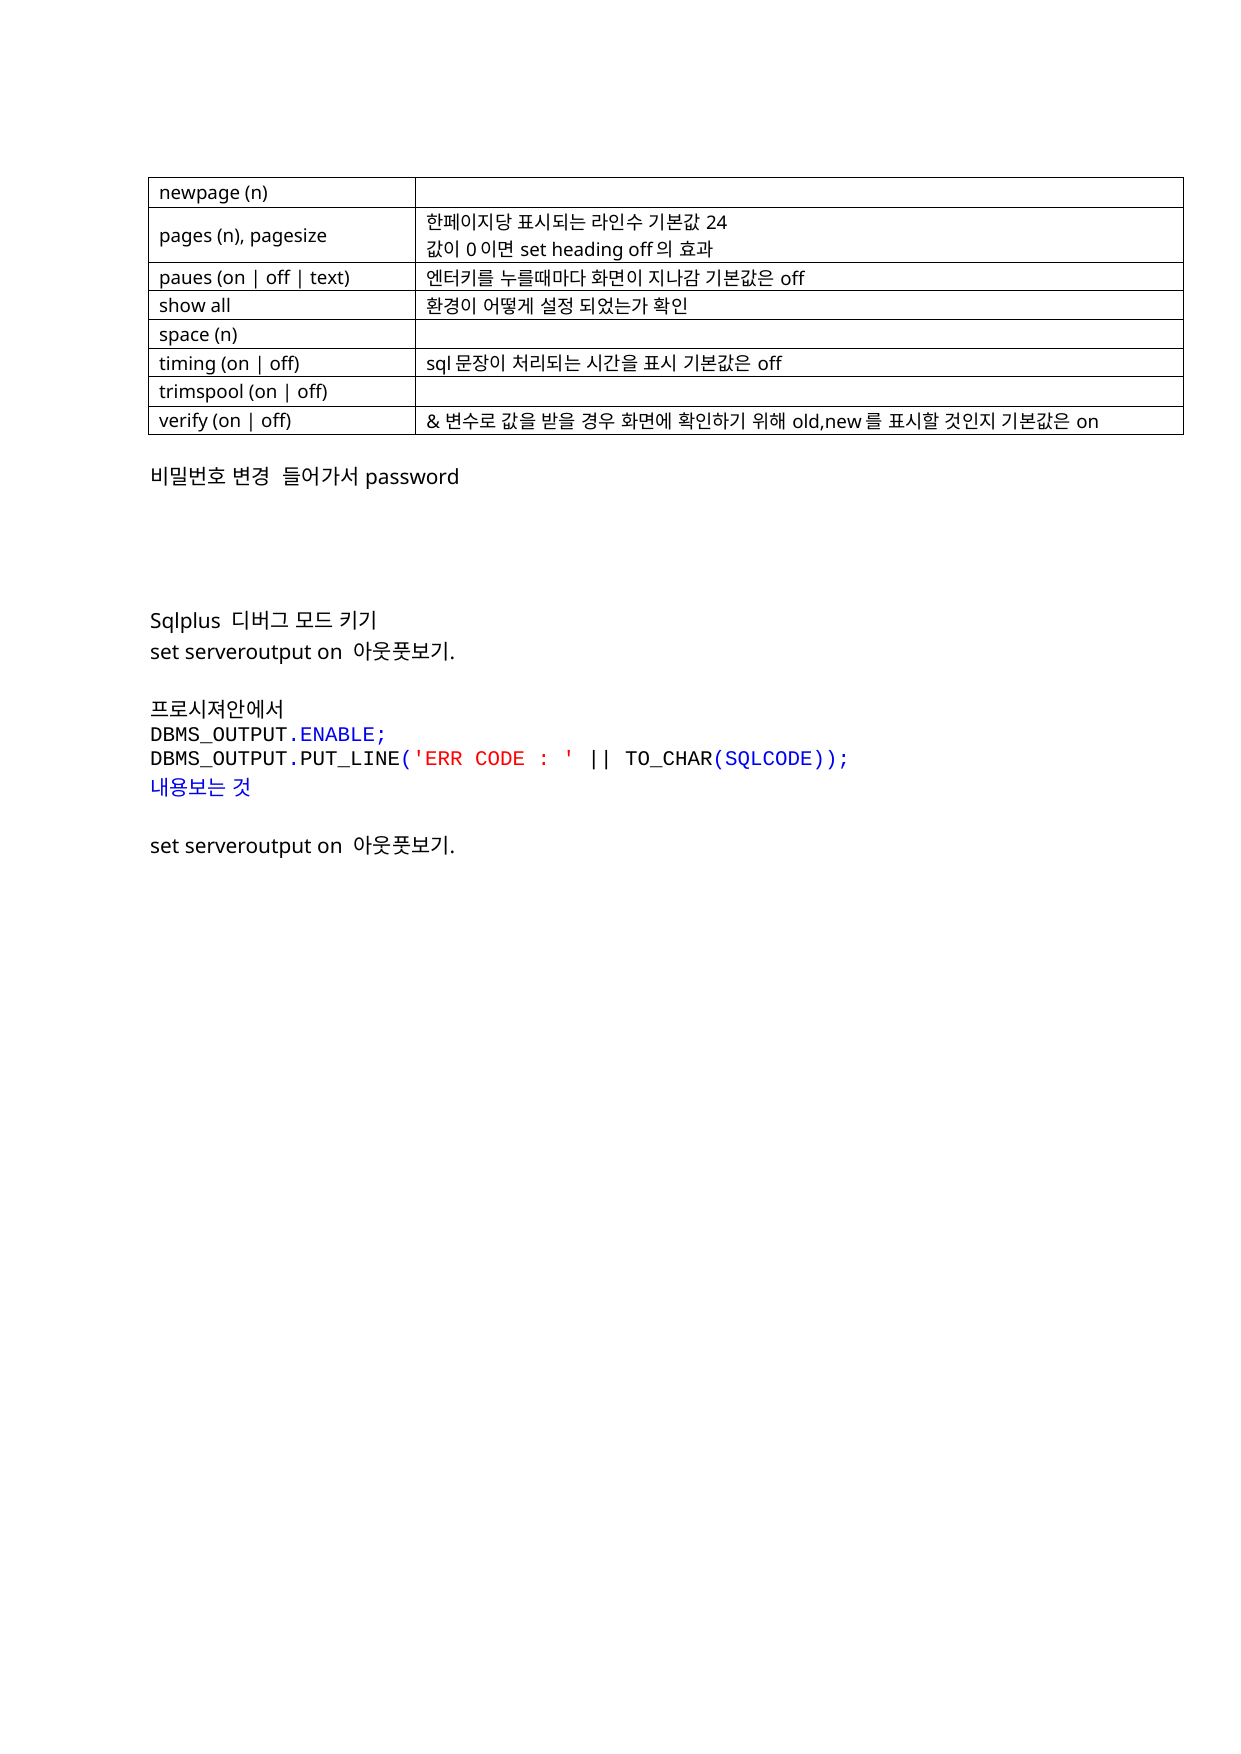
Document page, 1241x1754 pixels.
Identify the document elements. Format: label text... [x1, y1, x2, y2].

table_cell & 변수로 값을 받을 경우 화면에 확인하기 위해 old,new를 표시할 것인지 기본값은 on [416, 407, 1183, 434]
table_cell paues (on | off | text) [149, 263, 415, 290]
table_cell timing (on | off) [149, 349, 415, 376]
table_cell trimspool (on | off) [149, 377, 415, 406]
text Sqlplus 디버그 모드 키기 [150, 604, 1090, 635]
table_cell newpage (n) [149, 178, 415, 207]
table_cell sql문장이 처리되는 시간을 표시 기본값은 off [416, 349, 1183, 376]
table_cell 한페이지당 표시되는 라인수 기본값 24 값이 0이면 set heading off의 효과 [416, 208, 1183, 262]
table_cell verify (on | off) [149, 407, 415, 434]
table_cell space (n) [149, 320, 415, 348]
text DBMS_OUTPUT.ENABLE; [150, 724, 1090, 747]
table_cell 환경이 어떻게 설정 되었는가 확인 [416, 291, 1183, 318]
table_cell [416, 178, 1183, 207]
text 프로시져안에서 [150, 694, 1090, 724]
table_cell pages (n), pagesize [149, 208, 415, 262]
table_cell 엔터키를 누를때마다 화면이 지나감 기본값은 off [416, 263, 1183, 290]
text 내용보는 것 [150, 771, 1090, 801]
text DBMS_OUTPUT.PUT_LINE('ERR CODE : ' || TO_CHAR(SQLCODE)); [150, 747, 1090, 771]
table_cell [416, 377, 1183, 406]
table_cell show all [149, 291, 415, 318]
text 비밀번호 변경 들어가서 password [150, 461, 1090, 491]
text set serveroutput on 아웃풋보기. [150, 635, 1090, 665]
text set serveroutput on 아웃풋보기. [150, 830, 1090, 860]
table_cell [416, 320, 1183, 348]
